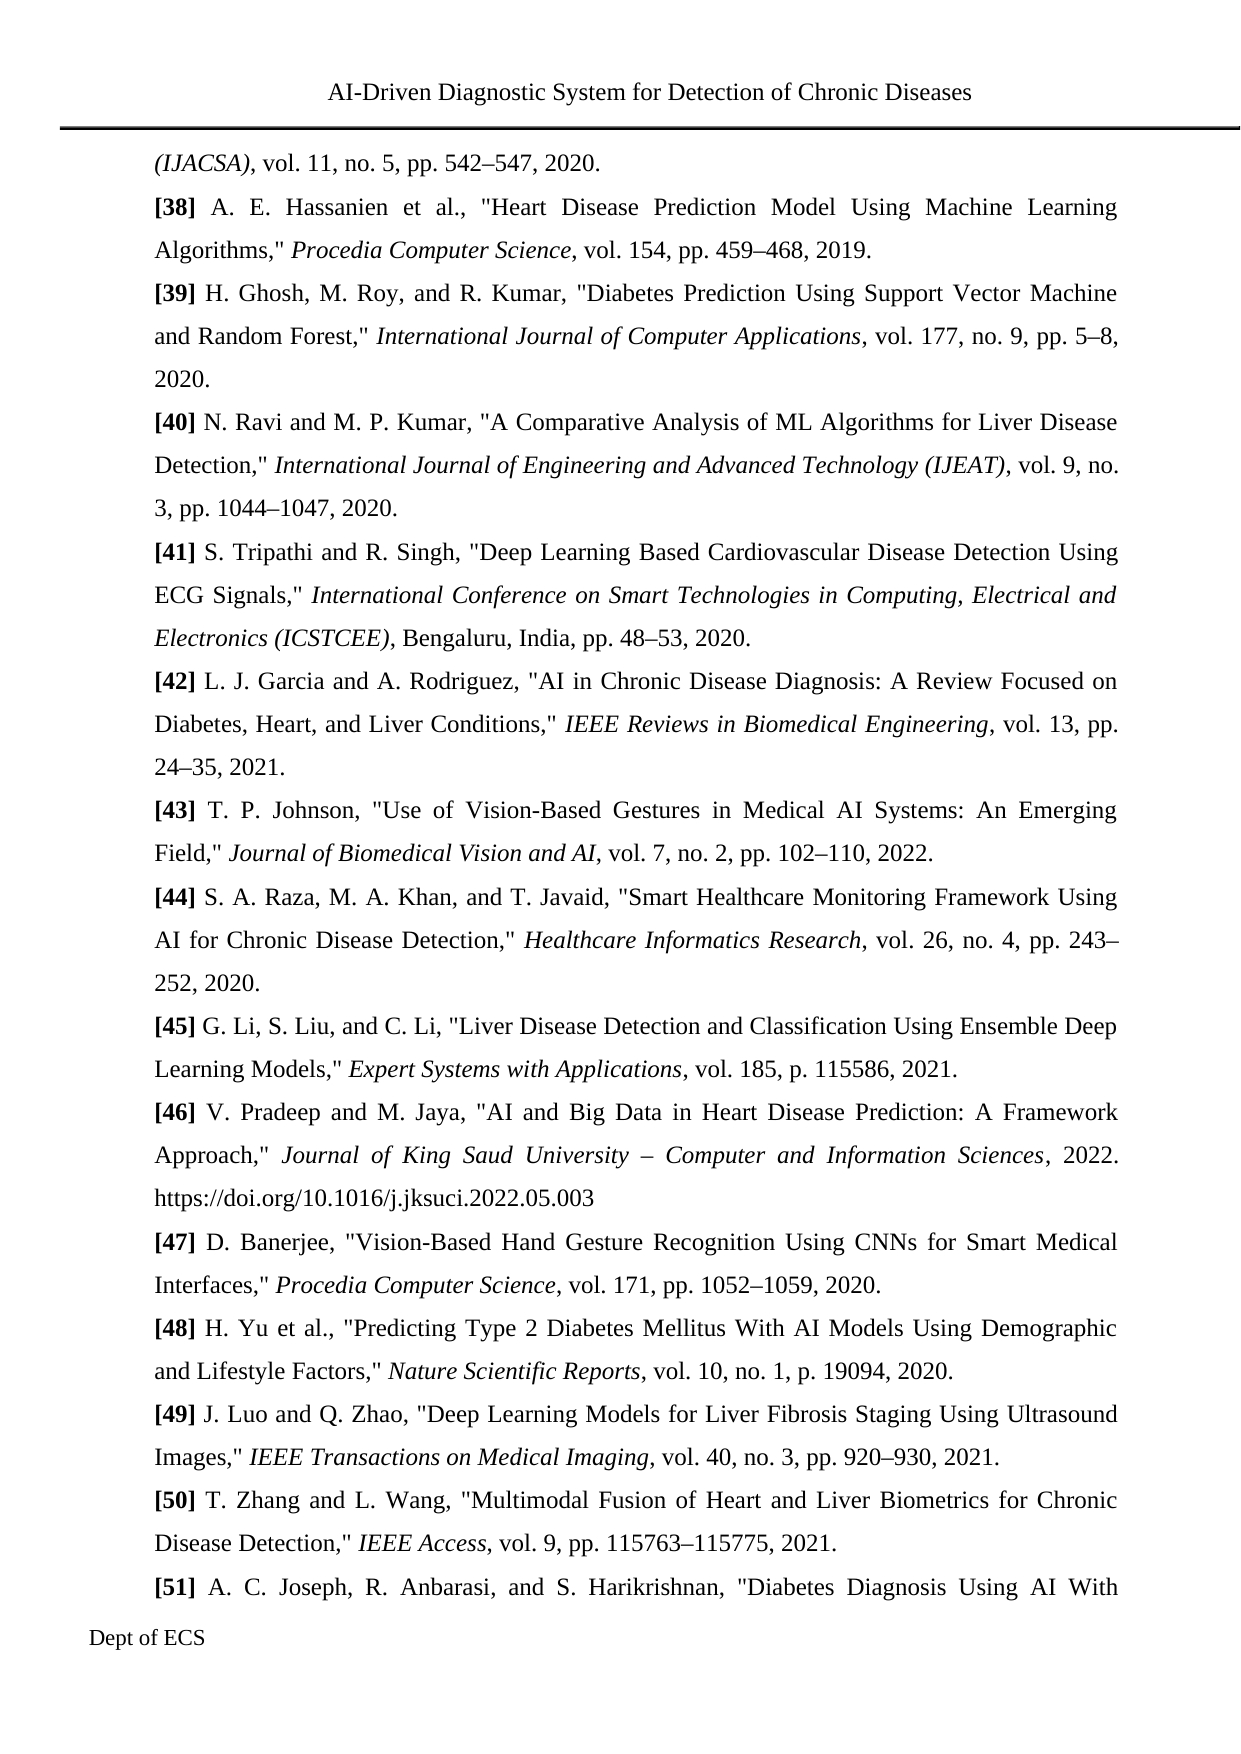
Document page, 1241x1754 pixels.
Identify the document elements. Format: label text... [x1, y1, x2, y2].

text [40] N. Ravi and M. P. Kumar, "A Comparative Analysis of ML Algorithms for Liver Disease Detection," International Journal of Engineering and Advanced Technology (IJEAT), vol. 9, no. 3, pp. 1044–1047, 2020. [154, 407, 1119, 522]
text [154, 148, 1119, 177]
text [43] T. P. Johnson, "Use of Vision-Based Gestures in Medical AI Systems: An Emerging Field," Journal of Biomedical Vision and AI, vol. 7, no. 2, pp. 102–110, 2022. [154, 795, 1119, 867]
text [38] A. E. Hassanien et al., "Heart Disease Prediction Model Using Machine Learning Algorithms," Procedia Computer Science, vol. 154, pp. 459–468, 2019. [154, 192, 1119, 263]
picture [59, 126, 1241, 130]
text [48] H. Yu et al., "Predicting Type 2 Diabetes Mellitus With AI Models Using Demographic and Lifestyle Factors," Nature Scientific Reports, vol. 10, no. 1, p. 19094, 2020. [154, 1313, 1119, 1385]
text [50] T. Zhang and L. Wang, "Multimodal Fusion of Heart and Liver Biometrics for Chronic Disease Detection," IEEE Access, vol. 9, pp. 115763–115775, 2021. [154, 1485, 1119, 1557]
text [45] G. Li, S. Liu, and C. Li, "Liver Disease Detection and Classification Using Ensemble Deep Learning Models," Expert Systems with Applications, vol. 185, p. 115586, 2021. [154, 1011, 1119, 1083]
text [44] S. A. Raza, M. A. Khan, and T. Javaid, "Smart Healthcare Monitoring Framework Using AI for Chronic Disease Detection," Healthcare Informatics Research, vol. 26, no. 4, pp. 243–252, 2020. [154, 882, 1119, 997]
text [154, 1572, 1119, 1600]
text [49] J. Luo and Q. Zhao, "Deep Learning Models for Liver Fibrosis Staging Using Ultrasound Images," IEEE Transactions on Medical Imaging, vol. 40, no. 3, pp. 920–930, 2021. [154, 1399, 1119, 1471]
text [39] H. Ghosh, M. Roy, and R. Kumar, "Diabetes Prediction Using Support Vector Machine and Random Forest," International Journal of Computer Applications, vol. 177, no. 9, pp. 5–8, 2020. [154, 278, 1119, 393]
text [46] V. Pradeep and M. Jaya, "AI and Big Data in Heart Disease Prediction: A Framework Approach," Journal of King Saud University – Computer and Information Sciences, 2022. https://doi.org/10.1016/j.jksuci.2022.05.003 [154, 1097, 1119, 1212]
text [47] D. Banerjee, "Vision-Based Hand Gesture Recognition Using CNNs for Smart Medical Interfaces," Procedia Computer Science, vol. 171, pp. 1052–1059, 2020. [154, 1227, 1119, 1298]
text [41] S. Tripathi and R. Singh, "Deep Learning Based Cardiovascular Disease Detection Using ECG Signals," International Conference on Smart Technologies in Computing, Electrical and Electronics (ICSTCEE), Bengaluru, India, pp. 48–53, 2020. [154, 537, 1119, 652]
text [42] L. J. Garcia and A. Rodriguez, "AI in Chronic Disease Diagnosis: A Review Focused on Diabetes, Heart, and Liver Conditions," IEEE Reviews in Biomedical Engineering, vol. 13, pp. 24–35, 2021. [154, 666, 1119, 781]
